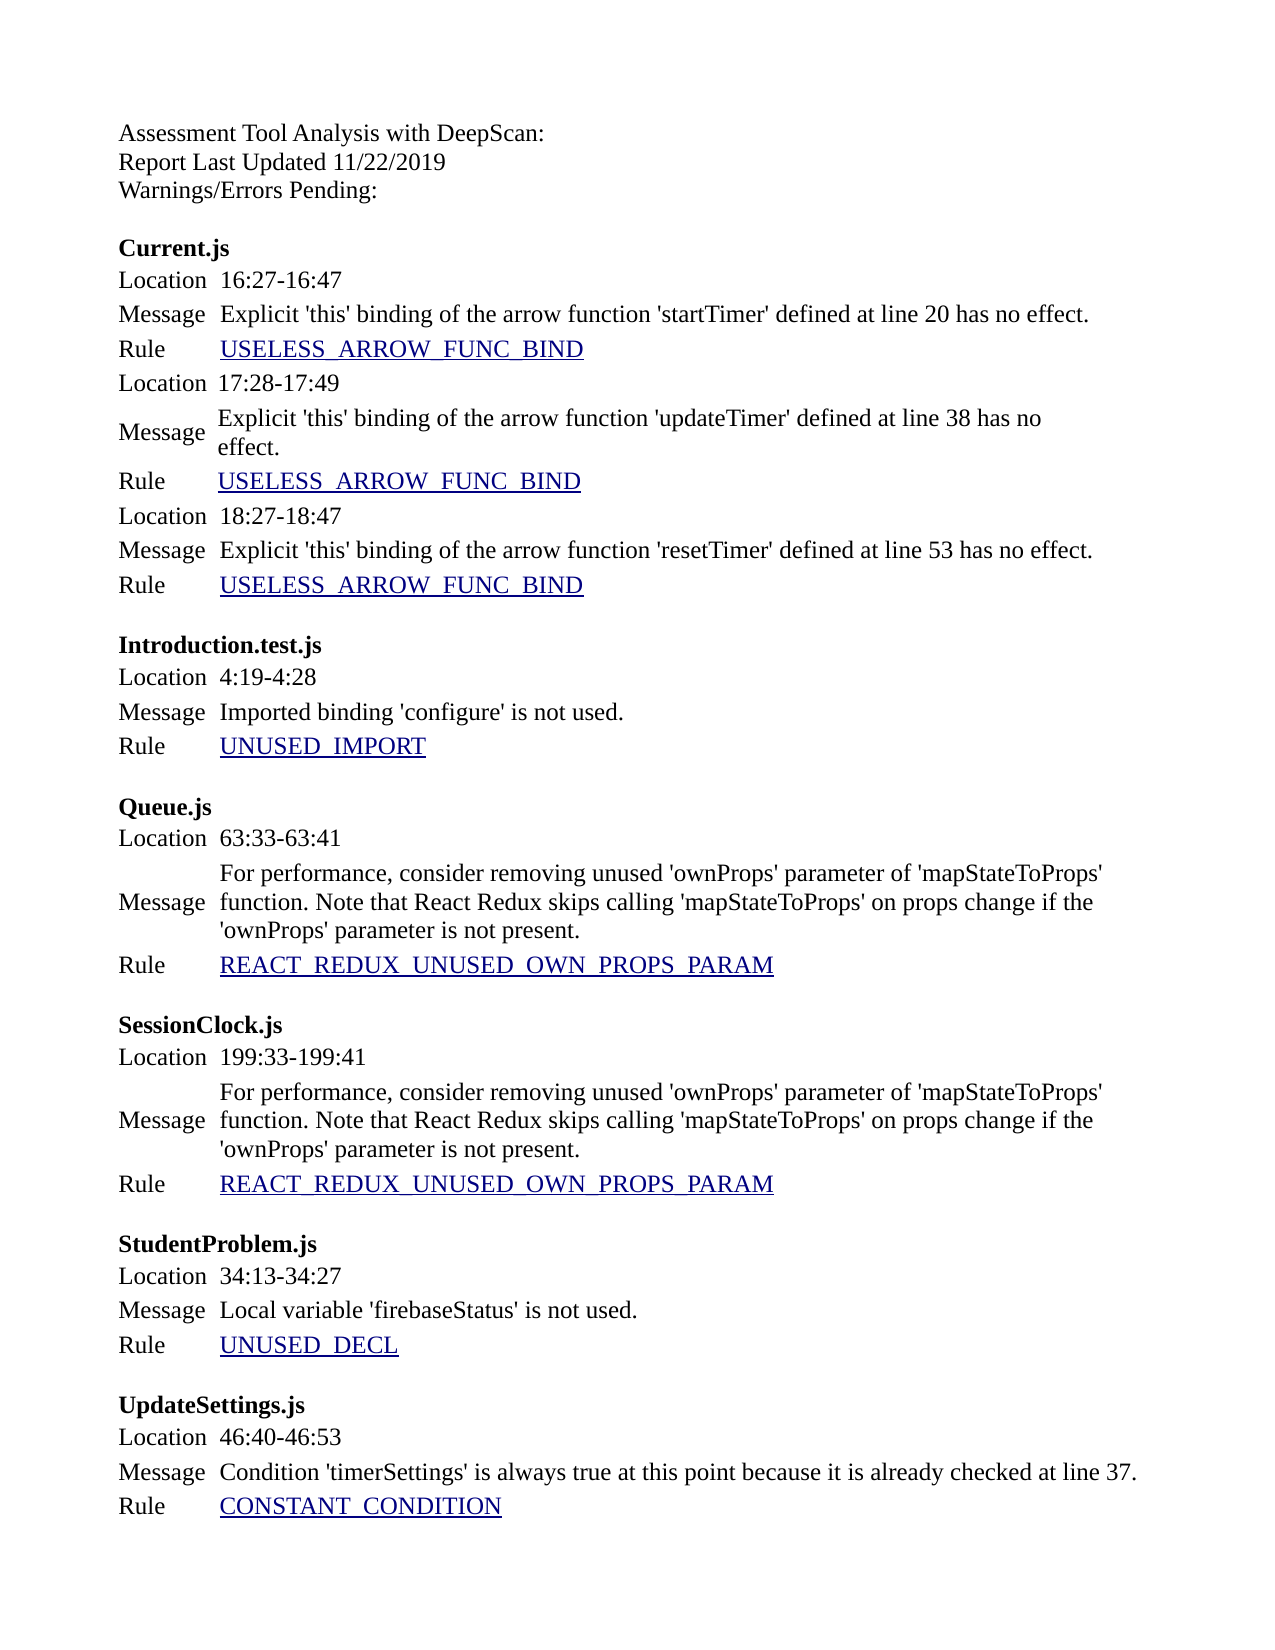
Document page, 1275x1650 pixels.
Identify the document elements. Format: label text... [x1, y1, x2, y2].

table_header 16:27-16:47 [217, 262, 1103, 296]
table_cell Rule [115, 1166, 216, 1201]
text Introduction.test.js [118, 631, 1157, 659]
table_cell Message [115, 533, 216, 567]
table_cell Explicit 'this' binding of the arrow function 'updateTimer' defined at line 38 has no effect. [214, 400, 1103, 463]
table_header Location [115, 1419, 216, 1454]
table_header 17:28-17:49 [214, 366, 1103, 400]
table_cell USELESS_ARROW_FUNC_BIND [214, 464, 1103, 498]
table_cell USELESS_ARROW_FUNC_BIND [216, 567, 1103, 602]
table_cell Local variable 'firebaseStatus' is not used. [216, 1293, 649, 1327]
table_cell Explicit 'this' binding of the arrow function 'startTimer' defined at line 20 has no effect. [217, 296, 1103, 331]
text StudentProblem.js [118, 1229, 1157, 1258]
text SessionClock.js [118, 1011, 1157, 1039]
table_header Location [115, 498, 216, 533]
table_header Location [115, 1039, 216, 1074]
table_cell Message [115, 400, 214, 463]
table_header 63:33-63:41 [216, 821, 1154, 855]
table_cell Message [115, 1293, 216, 1327]
table_header 4:19-4:28 [216, 659, 636, 694]
table_cell Message [115, 1454, 216, 1488]
text Current.js [118, 233, 1157, 262]
table_header 46:40-46:53 [216, 1419, 1145, 1454]
table_header Location [115, 659, 216, 694]
table_cell CONSTANT_CONDITION [216, 1489, 1145, 1523]
table_header Location [115, 262, 217, 296]
table_cell Rule [115, 567, 216, 602]
table_header 34:13-34:27 [216, 1258, 649, 1293]
text Report Last Updated 11/22/2019 [118, 147, 1157, 176]
table_cell Condition 'timerSettings' is always true at this point because it is already checked at line 37. [216, 1454, 1145, 1488]
table_header Location [115, 821, 216, 855]
text Warnings/Errors Pending: [118, 176, 1157, 204]
table_cell UNUSED_DECL [216, 1327, 649, 1362]
table_header 18:27-18:47 [216, 498, 1103, 533]
table_cell Message [115, 694, 216, 728]
table_cell USELESS_ARROW_FUNC_BIND [217, 331, 1103, 366]
table_cell Message [115, 855, 216, 947]
text UpdateSettings.js [118, 1391, 1157, 1419]
table_cell UNUSED_IMPORT [216, 729, 636, 763]
table_cell Explicit 'this' binding of the arrow function 'resetTimer' defined at line 53 has no effect. [216, 533, 1103, 567]
table_header Location [115, 366, 214, 400]
table_cell Rule [115, 331, 217, 366]
table_cell Rule [115, 1327, 216, 1362]
text Assessment Tool Analysis with DeepScan: [118, 118, 1157, 147]
table_cell Rule [115, 464, 214, 498]
table_cell Rule [115, 1489, 216, 1523]
text Queue.js [118, 792, 1157, 821]
table_cell Message [115, 1074, 216, 1166]
table_cell REACT_REDUX_UNUSED_OWN_PROPS_PARAM [216, 947, 1154, 982]
table_cell Rule [115, 947, 216, 982]
table_cell Rule [115, 729, 216, 763]
table_cell REACT_REDUX_UNUSED_OWN_PROPS_PARAM [216, 1166, 1154, 1201]
table_cell Imported binding 'configure' is not used. [216, 694, 636, 728]
table_header Location [115, 1258, 216, 1293]
table_cell Message [115, 296, 217, 331]
table_header 199:33-199:41 [216, 1039, 1154, 1074]
